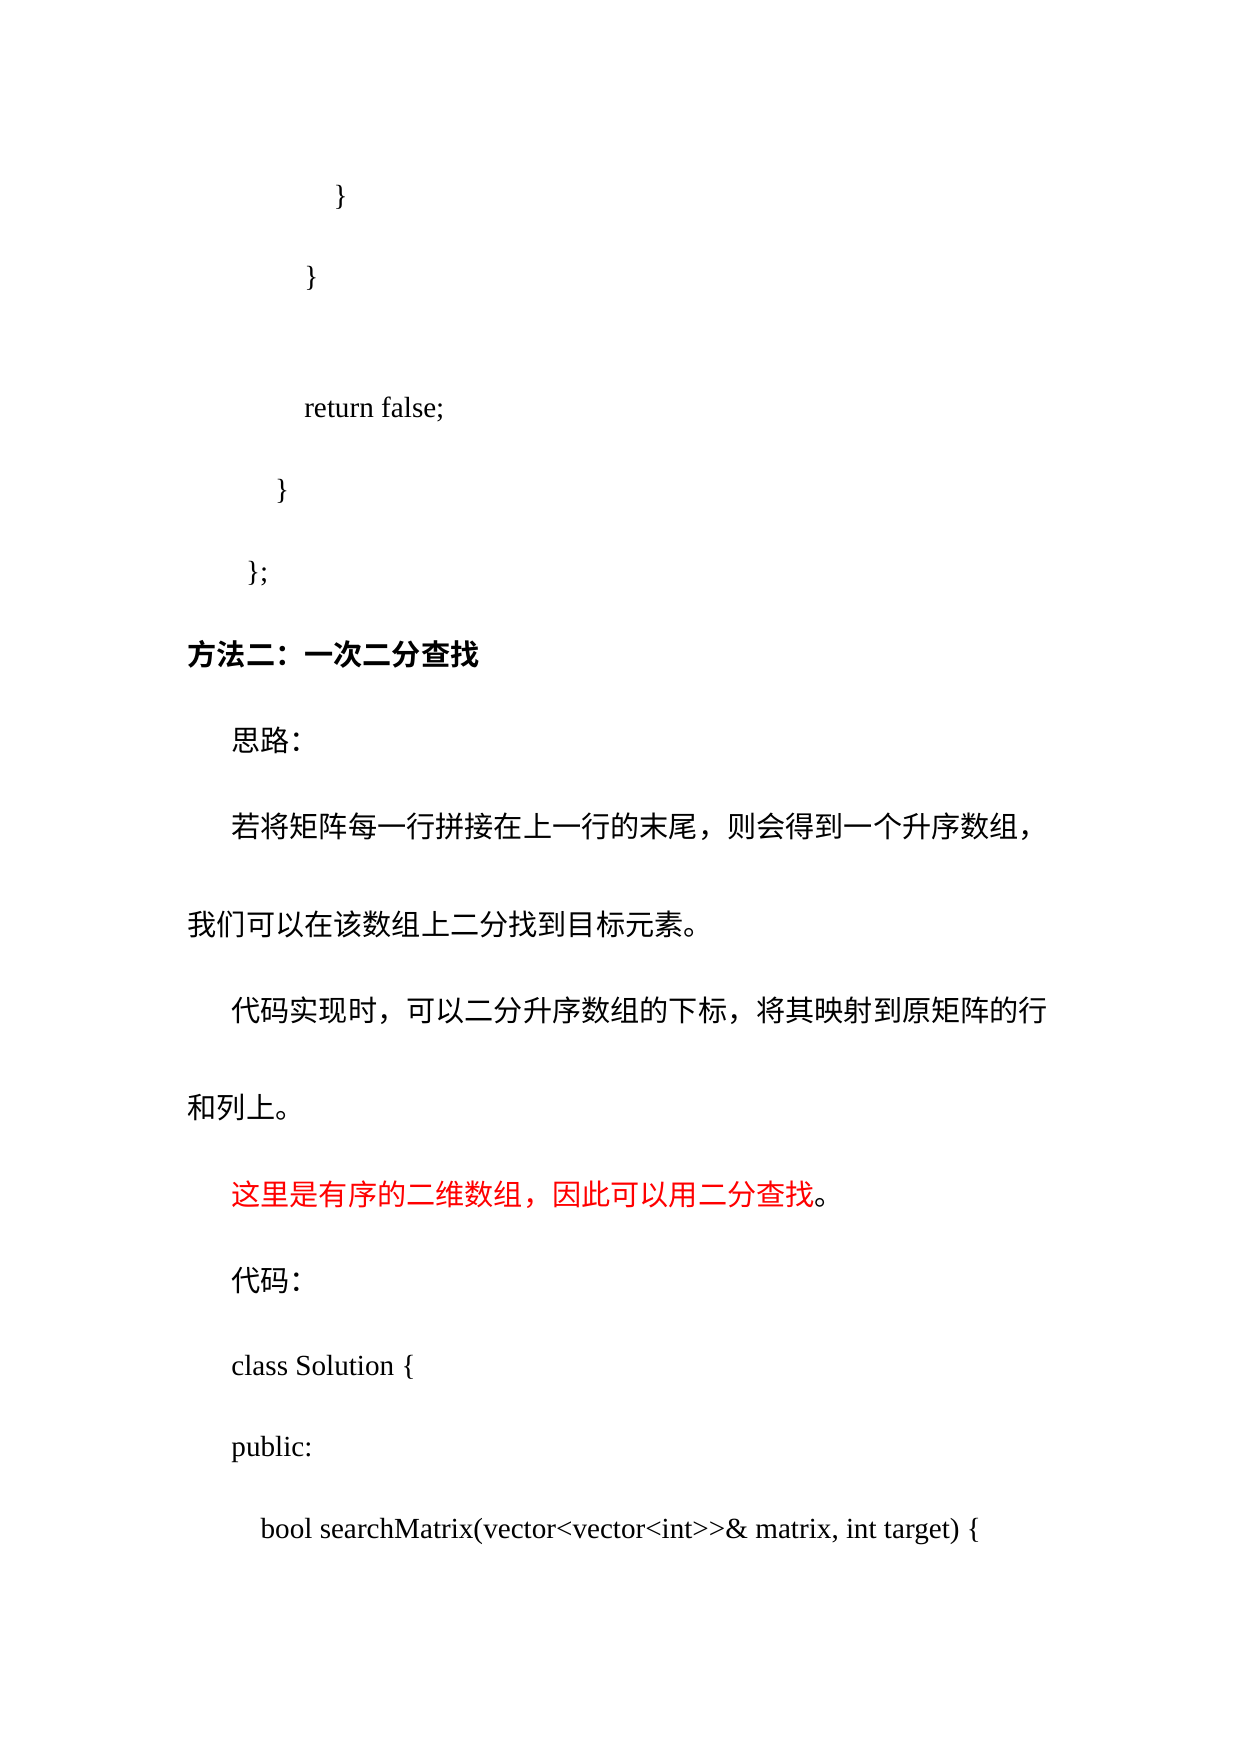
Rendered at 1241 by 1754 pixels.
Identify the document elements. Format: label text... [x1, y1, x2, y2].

text 思路： [187, 706, 1053, 771]
text }; [246, 538, 1053, 603]
text class Solution { [187, 1332, 1053, 1397]
text bool searchMatrix(vector<vector<int>>& matrix, int target) { [187, 1496, 1053, 1561]
text public: [187, 1414, 1053, 1479]
text } [246, 244, 1053, 309]
text 代码： [187, 1246, 1053, 1311]
text } [246, 457, 1053, 522]
text } [246, 162, 1053, 227]
text return false; [246, 375, 1053, 440]
text 若将矩阵每一行拼接在上一行的末尾，则会得到一个升序数组，我们可以在该数组上二分找到目标元素。 [187, 792, 1053, 955]
text 代码实现时，可以二分升序数组的下标，将其映射到原矩阵的行和列上。 [187, 976, 1053, 1138]
text 这里是有序的二维数组，因此可以用二分查找。 [187, 1160, 1053, 1225]
subtitle 方法二：一次二分查找 [187, 620, 1053, 685]
